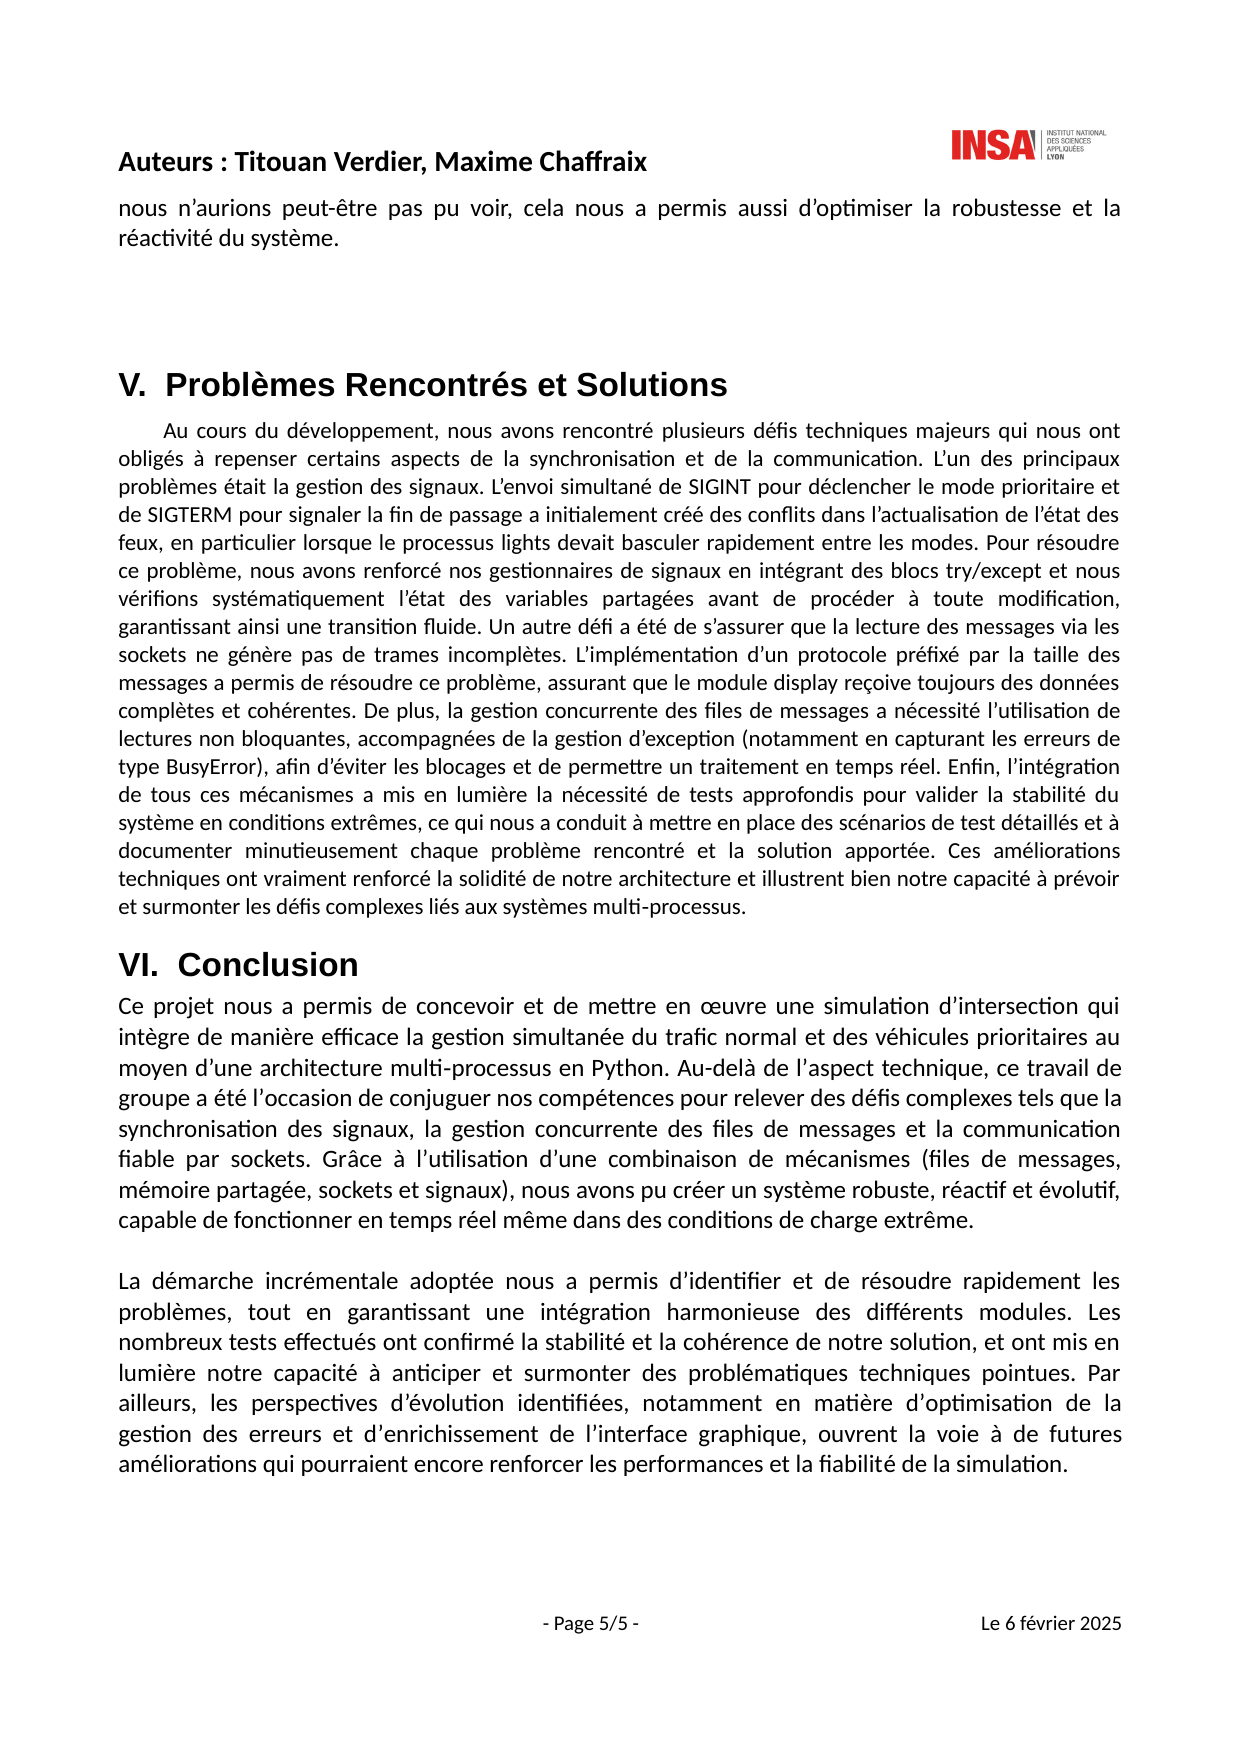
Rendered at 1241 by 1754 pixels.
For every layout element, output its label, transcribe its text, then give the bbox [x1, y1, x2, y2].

text Au cours du développement, nous avons rencontré plusieurs défis techniques majeurs qui nous ont obligés à repenser certains aspects de la synchronisation et de la communication. L’un des principaux problèmes était la gestion des signaux. L’envoi simultané de SIGINT pour déclencher le mode prioritaire et de SIGTERM pour signaler la fin de passage a initialement créé des conflits dans l’actualisation de l’état des feux, en particulier lorsque le processus lights devait basculer rapidement entre les modes. Pour résoudre ce problème, nous avons renforcé nos gestionnaires de signaux en intégrant des blocs try/except et nous vérifions systématiquement l’état des variables partagées avant de procéder à toute modification, garantissant ainsi une transition fluide. Un autre défi a été de s’assurer que la lecture des messages via les sockets ne génère pas de trames incomplètes. L’implémentation d’un protocole préfixé par la taille des messages a permis de résoudre ce problème, assurant que le module display reçoive toujours des données complètes et cohérentes. De plus, la gestion concurrente des files de messages a nécessité l’utilisation de lectures non bloquantes, accompagnées de la gestion d’exception (notamment en capturant les erreurs de type BusyError), afin d’éviter les blocages et de permettre un traitement en temps réel. Enfin, l’intégration de tous ces mécanismes a mis en lumière la nécessité de tests approfondis pour valider la stabilité du système en conditions extrêmes, ce qui nous a conduit à mettre en place des scénarios de test détaillés et à documenter minutieusement chaque problème rencontré et la solution apportée. Ces améliorations techniques ont vraiment renforcé la solidité de notre architecture et illustrent bien notre capacité à prévoir et surmonter les défis complexes liés aux systèmes multi‑processus. [118, 416, 1122, 921]
text Problèmes Rencontrés et Solutions [118, 366, 1122, 404]
text La démarche incrémentale adoptée nous a permis d’identifier et de résoudre rapidement les problèmes, tout en garantissant une intégration harmonieuse des différents modules. Les nombreux tests effectués ont confirmé la stabilité et la cohérence de notre solution, et ont mis en lumière notre capacité à anticiper et surmonter des problématiques techniques pointues. Par ailleurs, les perspectives d’évolution identifiées, notamment en matière d’optimisation de la gestion des erreurs et d’enrichissement de l’interface graphique, ouvrent la voie à de futures améliorations qui pourraient encore renforcer les performances et la fiabilité de la simulation. [118, 1265, 1122, 1479]
text Ce projet nous a permis de concevoir et de mettre en œuvre une simulation d’intersection qui intègre de manière efficace la gestion simultanée du trafic normal et des véhicules prioritaires au moyen d’une architecture multi‑processus en Python. Au-delà de l’aspect technique, ce travail de groupe a été l’occasion de conjuguer nos compétences pour relever des défis complexes tels que la synchronisation des signaux, la gestion concurrente des files de messages et la communication fiable par sockets. Grâce à l’utilisation d’une combinaison de mécanismes (files de messages, mémoire partagée, sockets et signaux), nous avons pu créer un système robuste, réactif et évolutif, capable de fonctionner en temps réel même dans des conditions de charge extrême. [118, 990, 1122, 1235]
picture [946, 118, 1112, 172]
text Conclusion [118, 946, 1122, 984]
